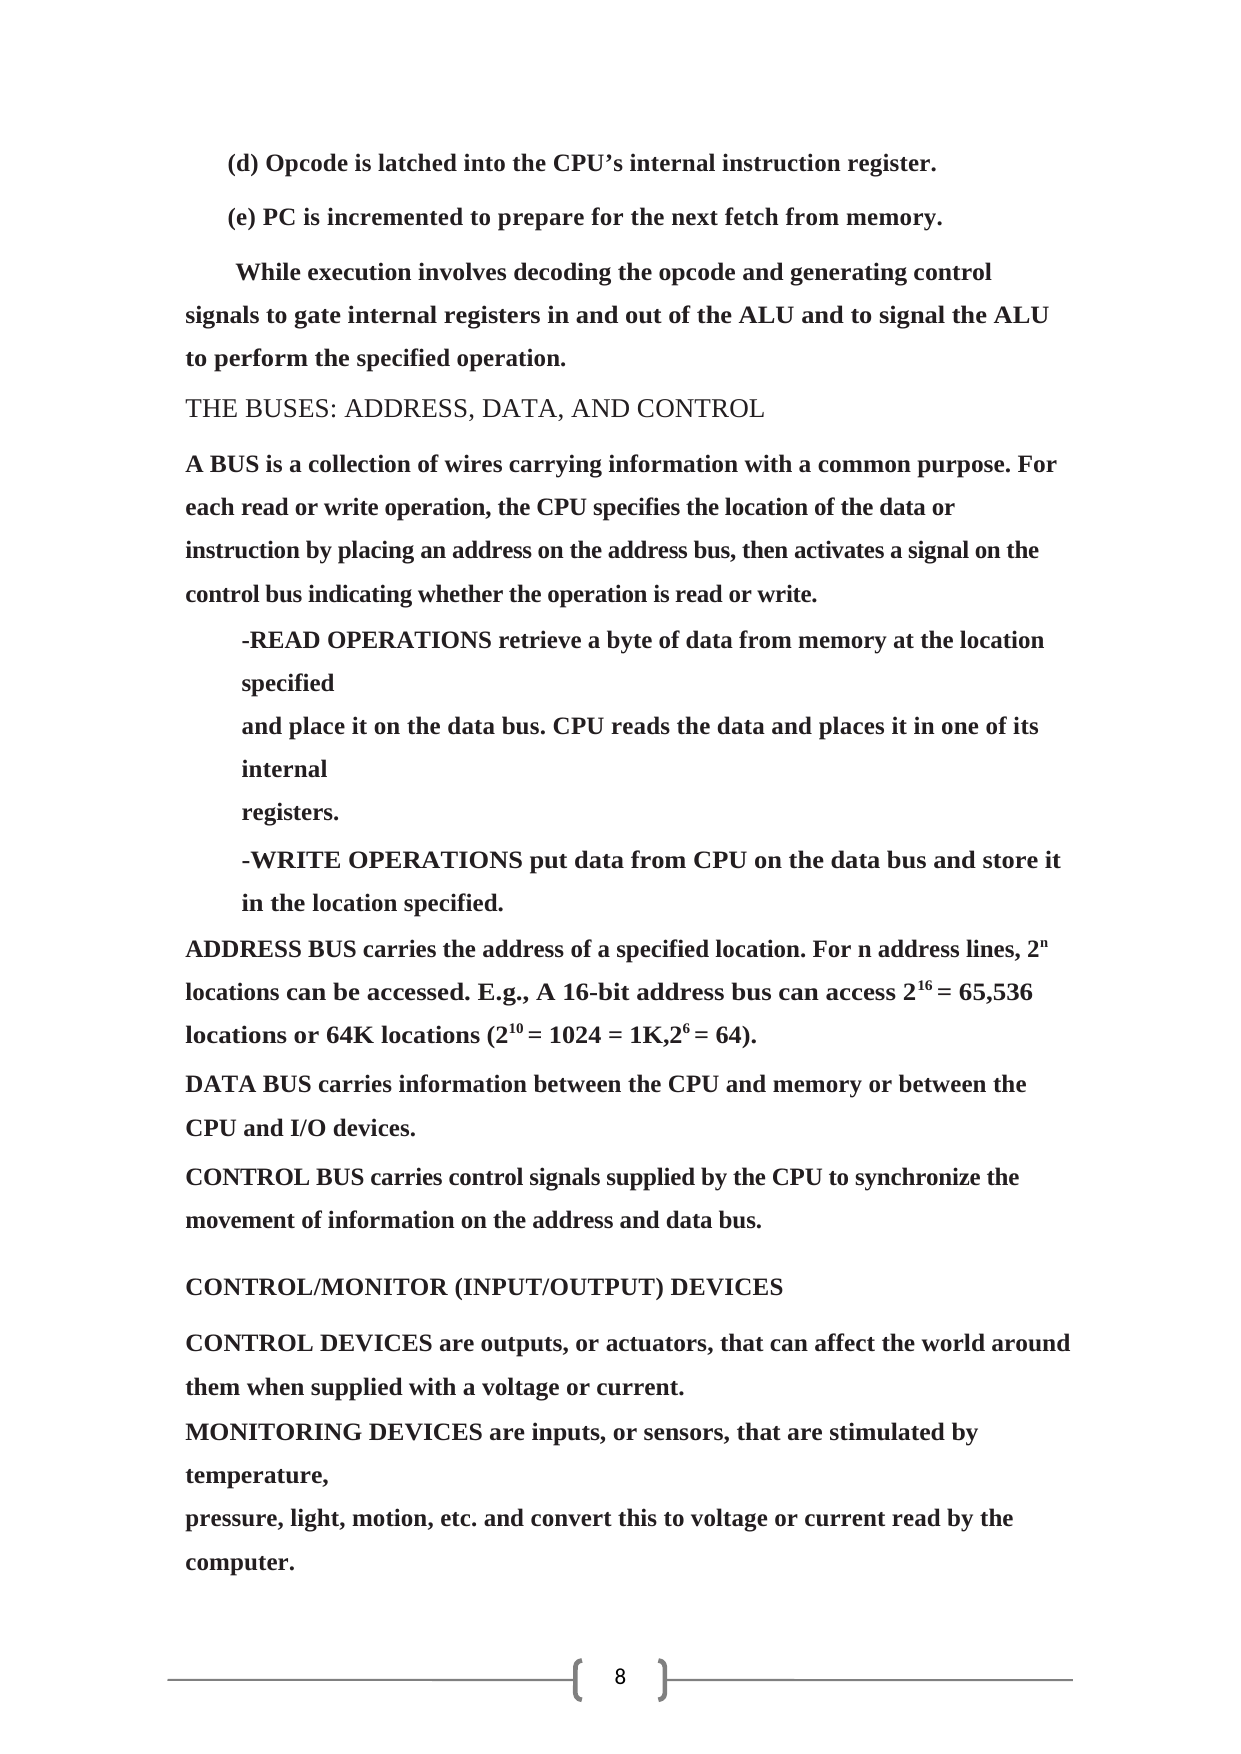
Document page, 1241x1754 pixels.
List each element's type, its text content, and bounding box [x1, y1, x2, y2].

text ADDRESS BUS carries the address of a specified location. For n address lines, 2n locations can be accessed. E.g., A 16-bit address bus can access 216 = 65,536 locations or 64K locations (210 = 1024 = 1K,26 = 64). [185, 934, 1073, 1049]
text DATA BUS carries information between the CPU and memory or between the CPU and I/O devices. [185, 1069, 1073, 1141]
text THE BUSES: ADDRESS, DATA, AND CONTROL [185, 392, 1092, 423]
text CONTROL/MONITOR (INPUT/OUTPUT) DEVICES [185, 1272, 1092, 1301]
text While execution involves decoding the opcode and generating control signals to gate internal registers in and out of the ALU and to signal the ALU to perform the specified operation. [185, 257, 1073, 372]
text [185, 1417, 1073, 1575]
text CONTROL BUS carries control signals supplied by the CPU to synchronize the movement of information on the address and data bus. [185, 1162, 1073, 1234]
text CONTROL DEVICES are outputs, or actuators, that can affect the world around them when supplied with a voltage or current. [185, 1328, 1073, 1400]
text A BUS is a collection of wires carrying information with a common purpose. For each read or write operation, the CPU specifies the location of the data or instruction by placing an address on the address bus, then activates a signal on the control bus indicating whether the operation is read or write. [185, 449, 1073, 607]
text (e) PC is incremented to prepare for the next fetch from memory. [227, 202, 1092, 231]
text -WRITE OPERATIONS put data from CPU on the data bus and store it in the location specified. [241, 845, 1073, 917]
text (d) Opcode is latched into the CPU’s internal instruction register. [227, 148, 1092, 176]
text -READ OPERATIONS retrieve a byte of data from memory at the location specified and place it on the data bus. CPU reads the data and places it in one of its internal registers. [241, 625, 1073, 826]
